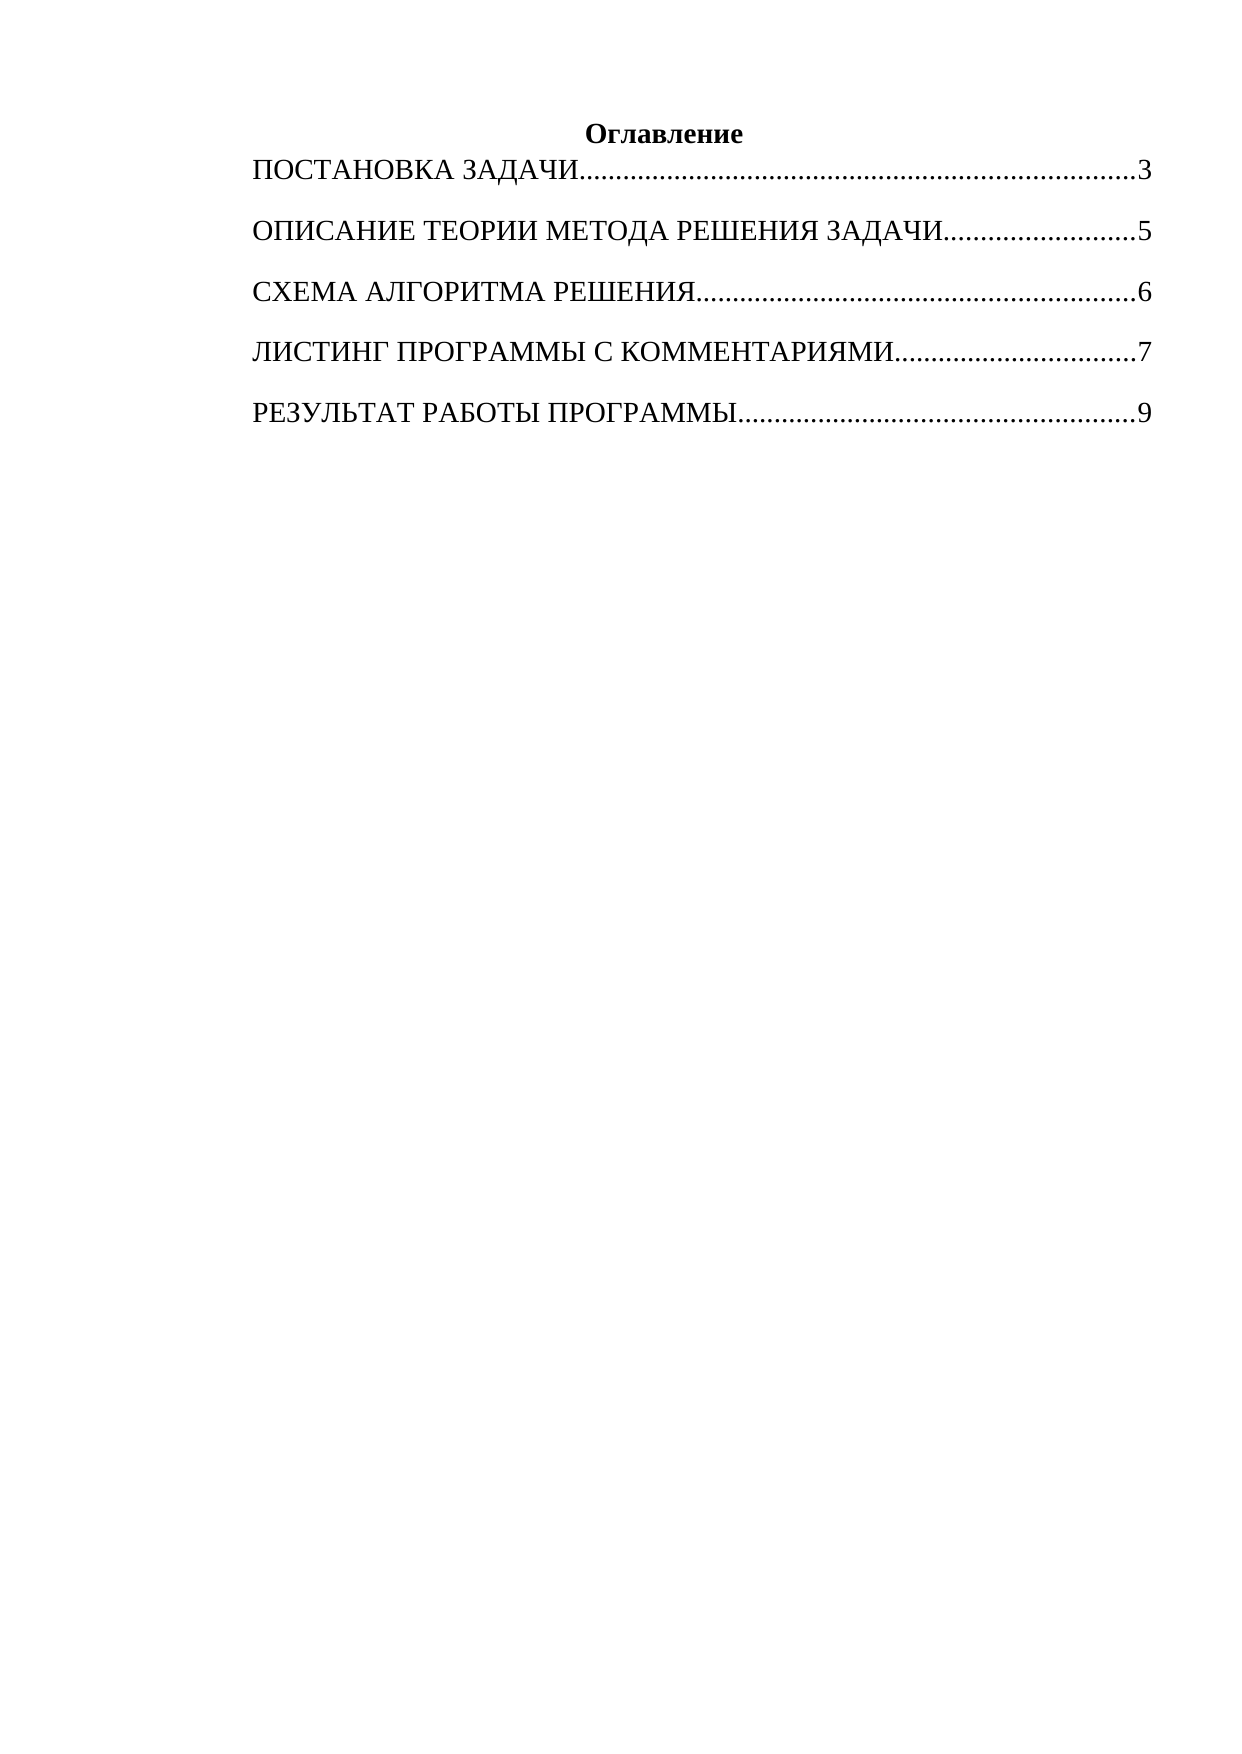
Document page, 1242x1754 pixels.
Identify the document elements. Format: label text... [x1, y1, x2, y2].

text Оглавление [298, 116, 1029, 149]
